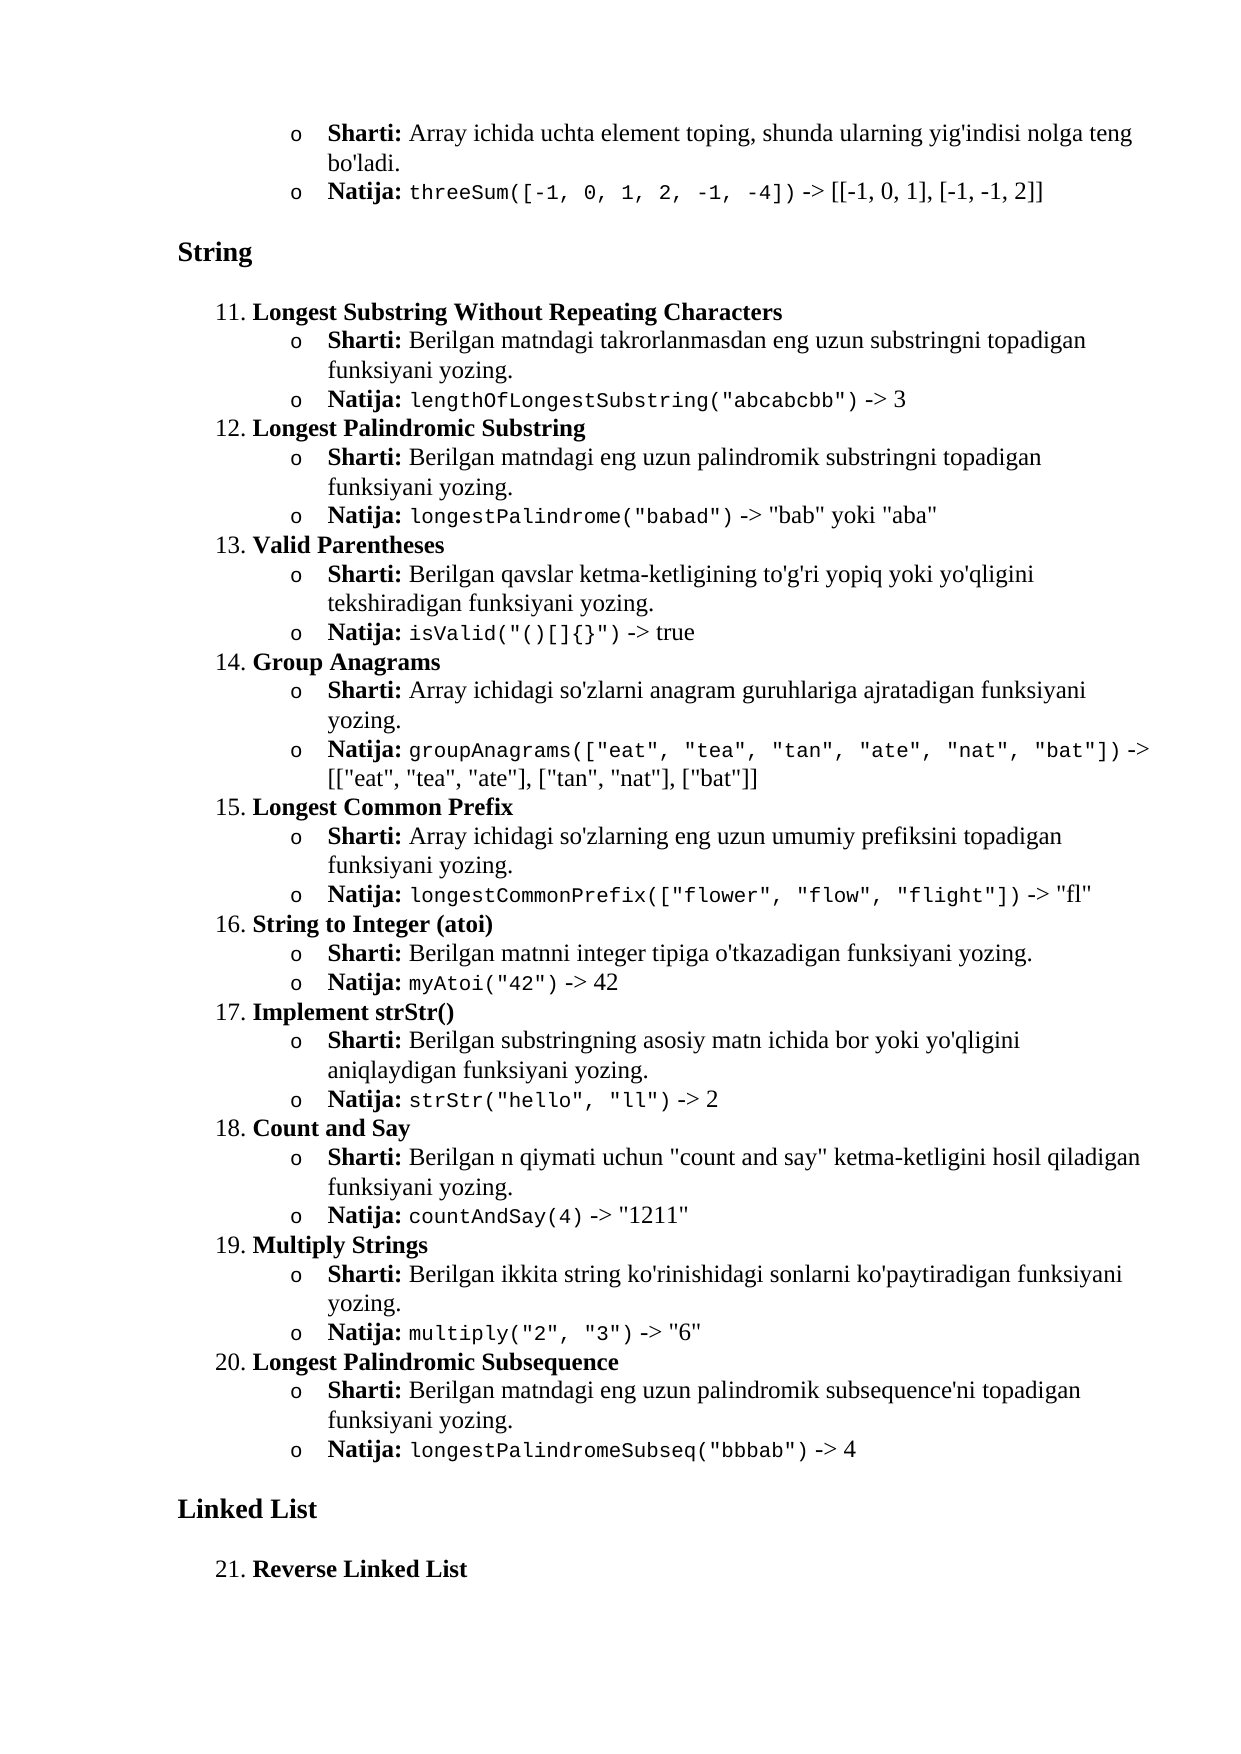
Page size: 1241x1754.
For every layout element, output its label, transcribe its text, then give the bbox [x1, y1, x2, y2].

list Natija: threeSum([-1, 0, 1, 2, -1, -4]) -> [[-1, 0, 1], [-1, -1, 2]] [290, 176, 1152, 206]
list Reverse Linked List [215, 1554, 1152, 1583]
list Count and Say [215, 1113, 1152, 1142]
list Natija: groupAnagrams(["eat", "tea", "tan", "ate", "nat", "bat"]) -> [["eat", "tea", "ate"], ["tan", "nat"], ["bat"]] [290, 734, 1152, 792]
list Natija: lengthOfLongestSubstring("abcabcbb") -> 3 [290, 384, 1152, 413]
list Natija: multiply("2", "3") -> "6" [290, 1317, 1152, 1347]
list Natija: longestCommonPrefix(["flower", "flow", "flight"]) -> "fl" [290, 879, 1152, 909]
list Group Anagrams [215, 647, 1152, 676]
list Sharti: Berilgan matnni integer tipiga o'tkazadigan funksiyani yozing. [290, 938, 1152, 967]
list Valid Parentheses [215, 530, 1152, 559]
list Sharti: Berilgan matndagi eng uzun palindromik subsequence'ni topadigan funksiyani yozing. [290, 1376, 1152, 1434]
list Natija: isValid("()[]{}") -> true [290, 617, 1152, 647]
list Sharti: Array ichidagi so'zlarni anagram guruhlariga ajratadigan funksiyani yozing. [290, 676, 1152, 734]
list String to Integer (atoi) [215, 909, 1152, 938]
list Longest Palindromic Subsequence [215, 1347, 1152, 1376]
list Natija: countAndSay(4) -> "1211" [290, 1201, 1152, 1230]
list Sharti: Berilgan matndagi takrorlanmasdan eng uzun substringni topadigan funksiyani yozing. [290, 326, 1152, 384]
list Sharti: Berilgan ikkita string ko'rinishidagi sonlarni ko'paytiradigan funksiyani yozing. [290, 1259, 1152, 1317]
list Longest Palindromic Substring [215, 413, 1152, 442]
list Sharti: Array ichidagi so'zlarning eng uzun umumiy prefiksini topadigan funksiyani yozing. [290, 821, 1152, 879]
list Implement strStr() [215, 997, 1152, 1026]
text String [177, 235, 1152, 268]
list Sharti: Berilgan n qiymati uchun "count and say" ketma-ketligini hosil qiladigan funksiyani yozing. [290, 1142, 1152, 1201]
list Sharti: Berilgan matndagi eng uzun palindromik substringni topadigan funksiyani yozing. [290, 442, 1152, 501]
list Longest Common Prefix [215, 792, 1152, 821]
list Natija: longestPalindromeSubseq("bbbab") -> 4 [290, 1434, 1152, 1463]
list Sharti: Berilgan substringning asosiy matn ichida bor yoki yo'qligini aniqlaydigan funksiyani yozing. [290, 1026, 1152, 1084]
list Natija: longestPalindrome("babad") -> "bab" yoki "aba" [290, 501, 1152, 530]
list Longest Substring Without Repeating Characters [215, 297, 1152, 326]
list Multiply Strings [215, 1230, 1152, 1259]
list Sharti: Berilgan qavslar ketma-ketligining to'g'ri yopiq yoki yo'qligini tekshiradigan funksiyani yozing. [290, 559, 1152, 617]
list Natija: myAtoi("42") -> 42 [290, 967, 1152, 997]
list Sharti: Array ichida uchta element toping, shunda ularning yig'indisi nolgа teng bo'ladi. [290, 118, 1152, 176]
text Linked List [177, 1493, 1152, 1525]
list Natija: strStr("hello", "ll") -> 2 [290, 1084, 1152, 1113]
